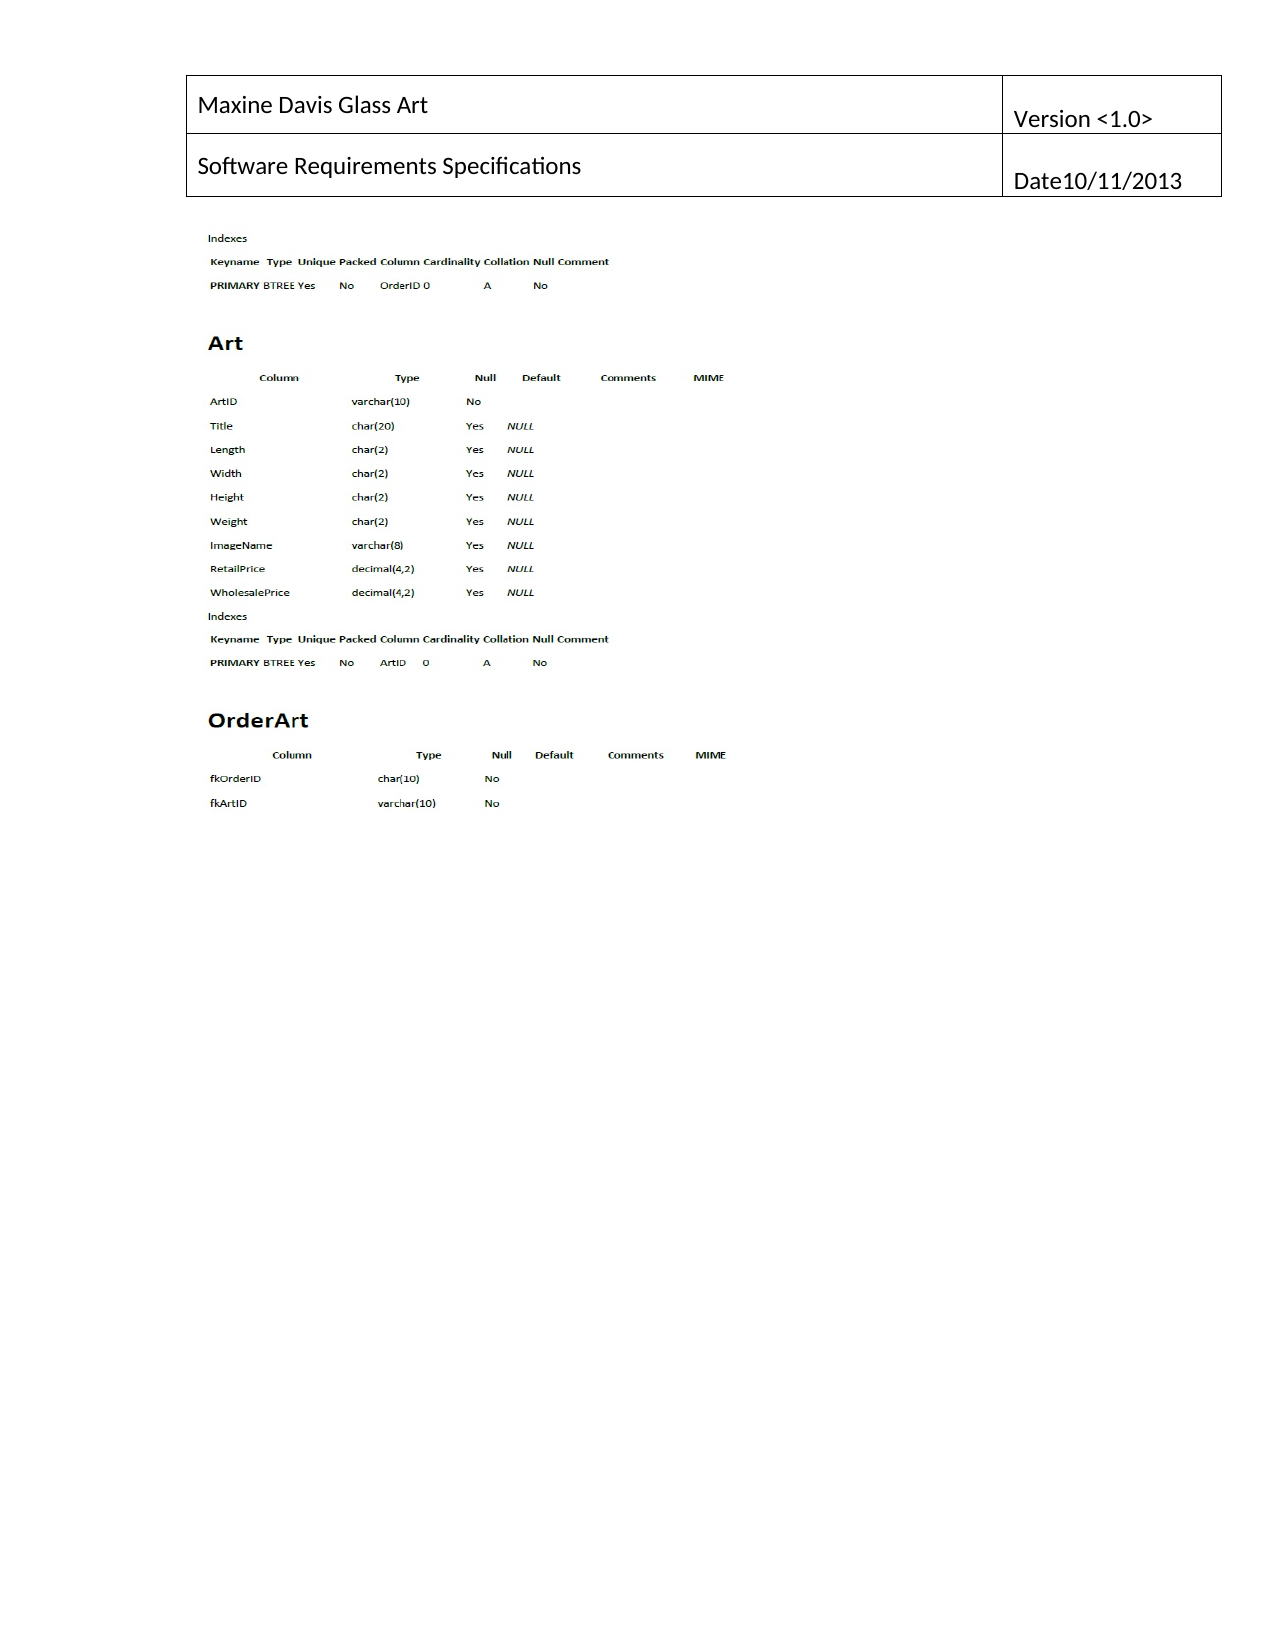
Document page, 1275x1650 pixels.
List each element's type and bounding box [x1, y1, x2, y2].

picture [187, 225, 1147, 816]
